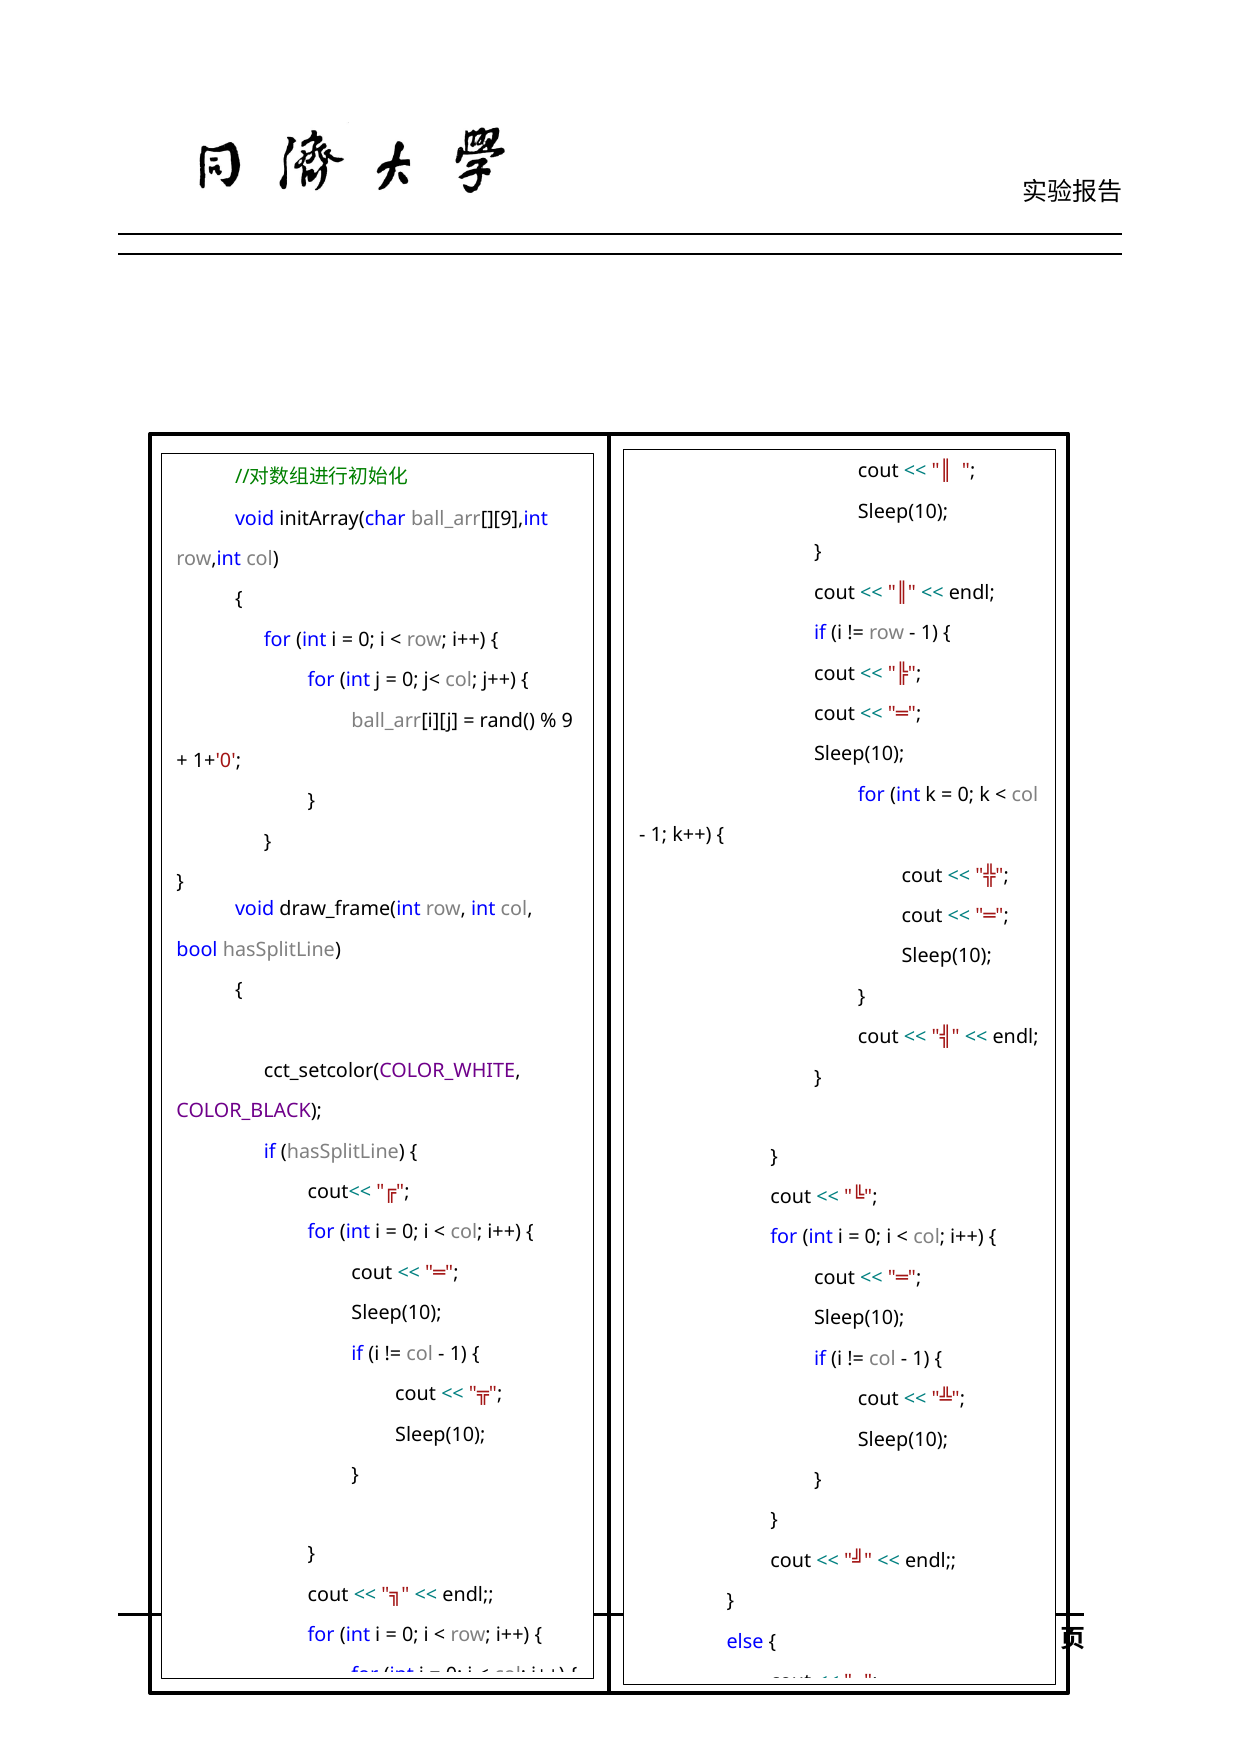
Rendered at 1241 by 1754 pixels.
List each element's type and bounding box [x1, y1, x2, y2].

picture [176, 120, 524, 199]
